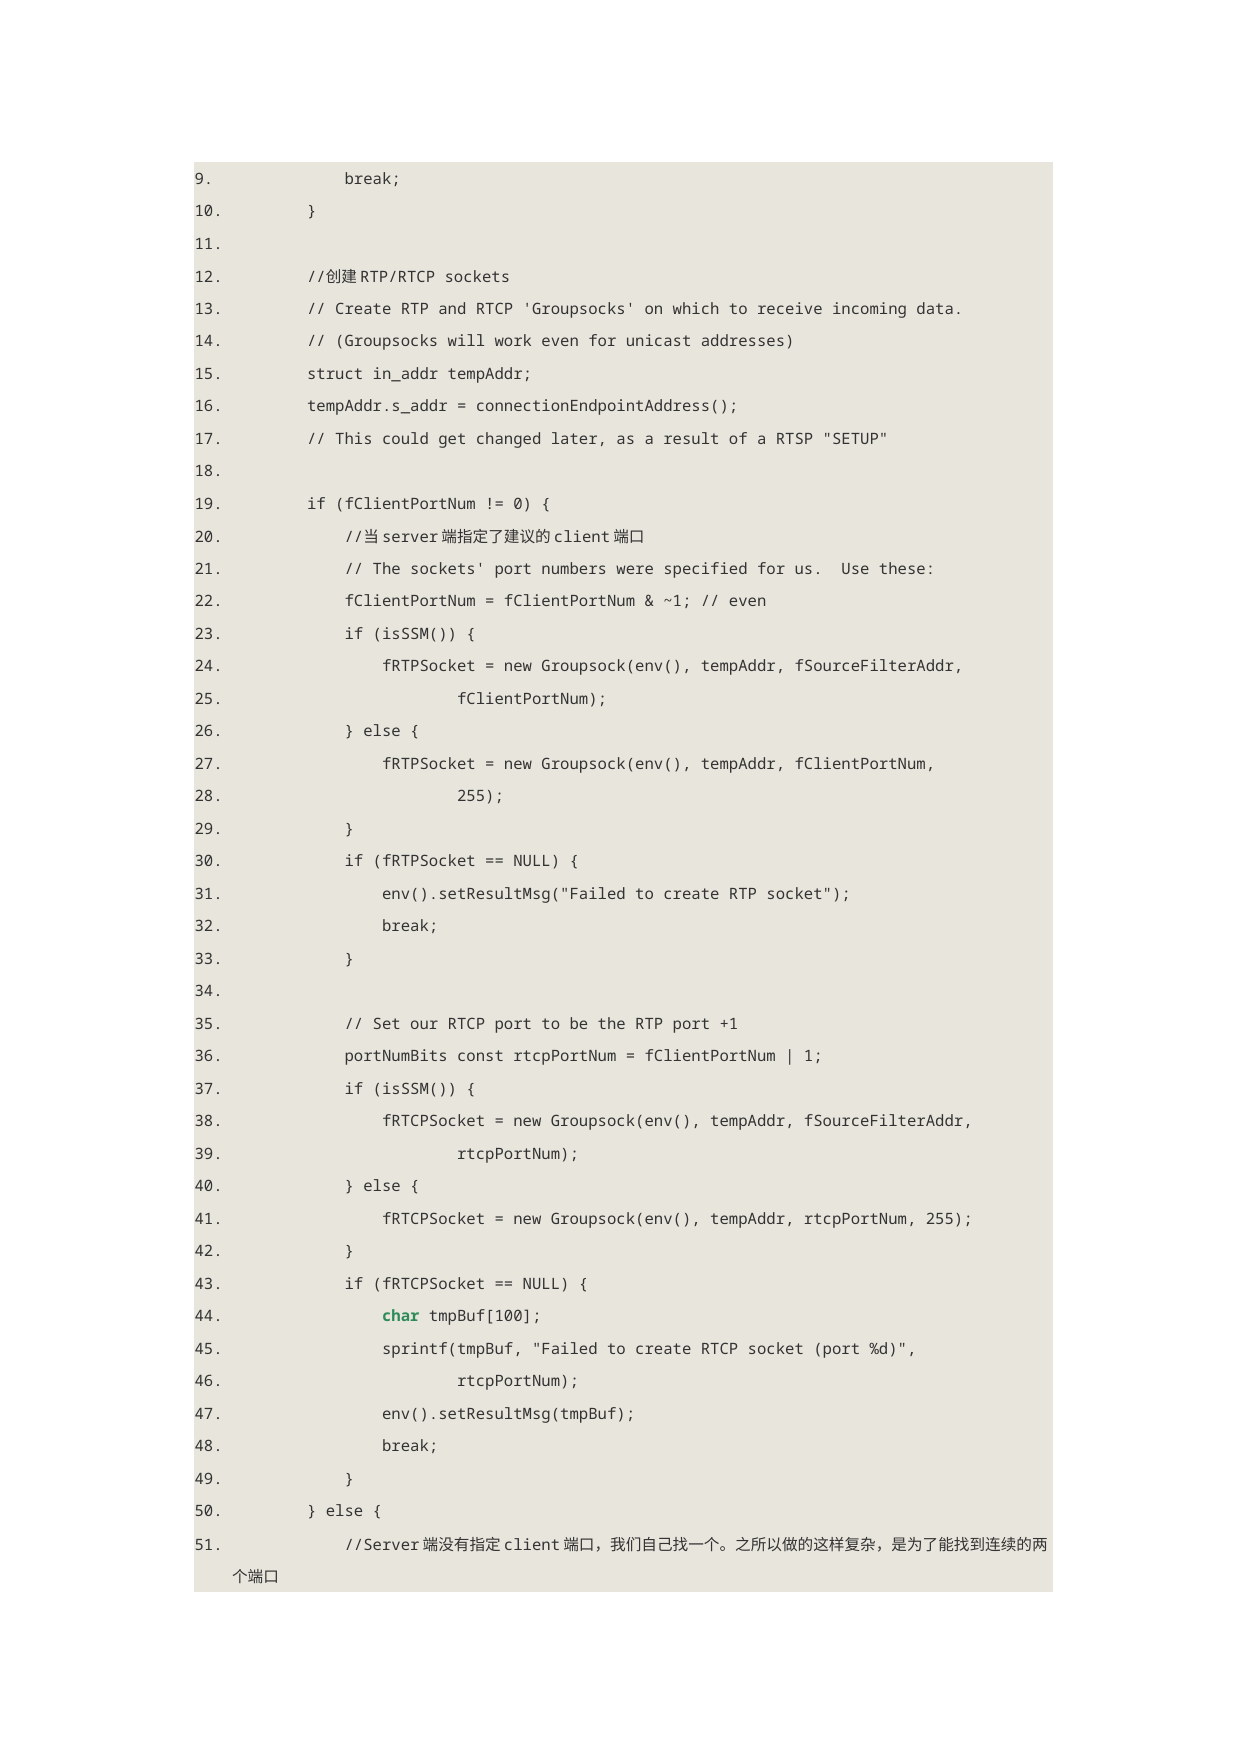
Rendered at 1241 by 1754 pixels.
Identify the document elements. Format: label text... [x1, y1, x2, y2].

list struct in_addr tempAddr; [194, 357, 1053, 389]
list if (fRTCPSocket == NULL) { [194, 1267, 1053, 1299]
list // Create RTP and RTCP 'Groupsocks' on which to receive incoming data. [194, 292, 1053, 324]
list env().setResultMsg(tmpBuf); [194, 1397, 1053, 1429]
list if (fClientPortNum != 0) { [194, 487, 1053, 519]
list } [194, 942, 1053, 974]
list } [194, 1462, 1053, 1494]
list } [194, 812, 1053, 844]
list fRTCPSocket = new Groupsock(env(), tempAddr, fSourceFilterAddr, [194, 1104, 1053, 1137]
list rtcpPortNum); [194, 1364, 1053, 1397]
list tempAddr.s_addr = connectionEndpointAddress(); [194, 389, 1053, 422]
list env().setResultMsg("Failed to create RTP socket"); [194, 877, 1053, 909]
list fRTCPSocket = new Groupsock(env(), tempAddr, rtcpPortNum, 255); [194, 1202, 1053, 1234]
list fRTPSocket = new Groupsock(env(), tempAddr, fClientPortNum, [194, 747, 1053, 779]
list rtcpPortNum); [194, 1137, 1053, 1169]
list if (isSSM()) { [194, 617, 1053, 649]
list break; [194, 1429, 1053, 1462]
list // (Groupsocks will work even for unicast addresses) [194, 324, 1053, 357]
list } else { [194, 1169, 1053, 1202]
list } [194, 1234, 1053, 1267]
list break; [194, 162, 1053, 194]
list //Server端没有指定client端口，我们自己找一个。之所以做的这样复杂，是为了能找到连续的两个端口 [194, 1527, 1053, 1592]
list if (isSSM()) { [194, 1072, 1053, 1104]
list //当server端指定了建议的client端口 [194, 519, 1053, 552]
list //创建RTP/RTCP sockets [194, 259, 1053, 292]
list 255); [194, 779, 1053, 812]
list sprintf(tmpBuf, "Failed to create RTCP socket (port %d)", [194, 1332, 1053, 1364]
list fClientPortNum = fClientPortNum & ~1; // even [194, 584, 1053, 617]
list fClientPortNum); [194, 682, 1053, 714]
list } [194, 194, 1053, 227]
list // Set our RTCP port to be the RTP port +1 [194, 1007, 1053, 1039]
list } else { [194, 714, 1053, 747]
list portNumBits const rtcpPortNum = fClientPortNum | 1; [194, 1039, 1053, 1072]
list char tmpBuf[100]; [194, 1299, 1053, 1332]
list fRTPSocket = new Groupsock(env(), tempAddr, fSourceFilterAddr, [194, 649, 1053, 682]
list // The sockets' port numbers were specified for us. Use these: [194, 552, 1053, 584]
list if (fRTPSocket == NULL) { [194, 844, 1053, 877]
list break; [194, 909, 1053, 942]
list // This could get changed later, as a result of a RTSP "SETUP" [194, 422, 1053, 454]
list } else { [194, 1494, 1053, 1527]
